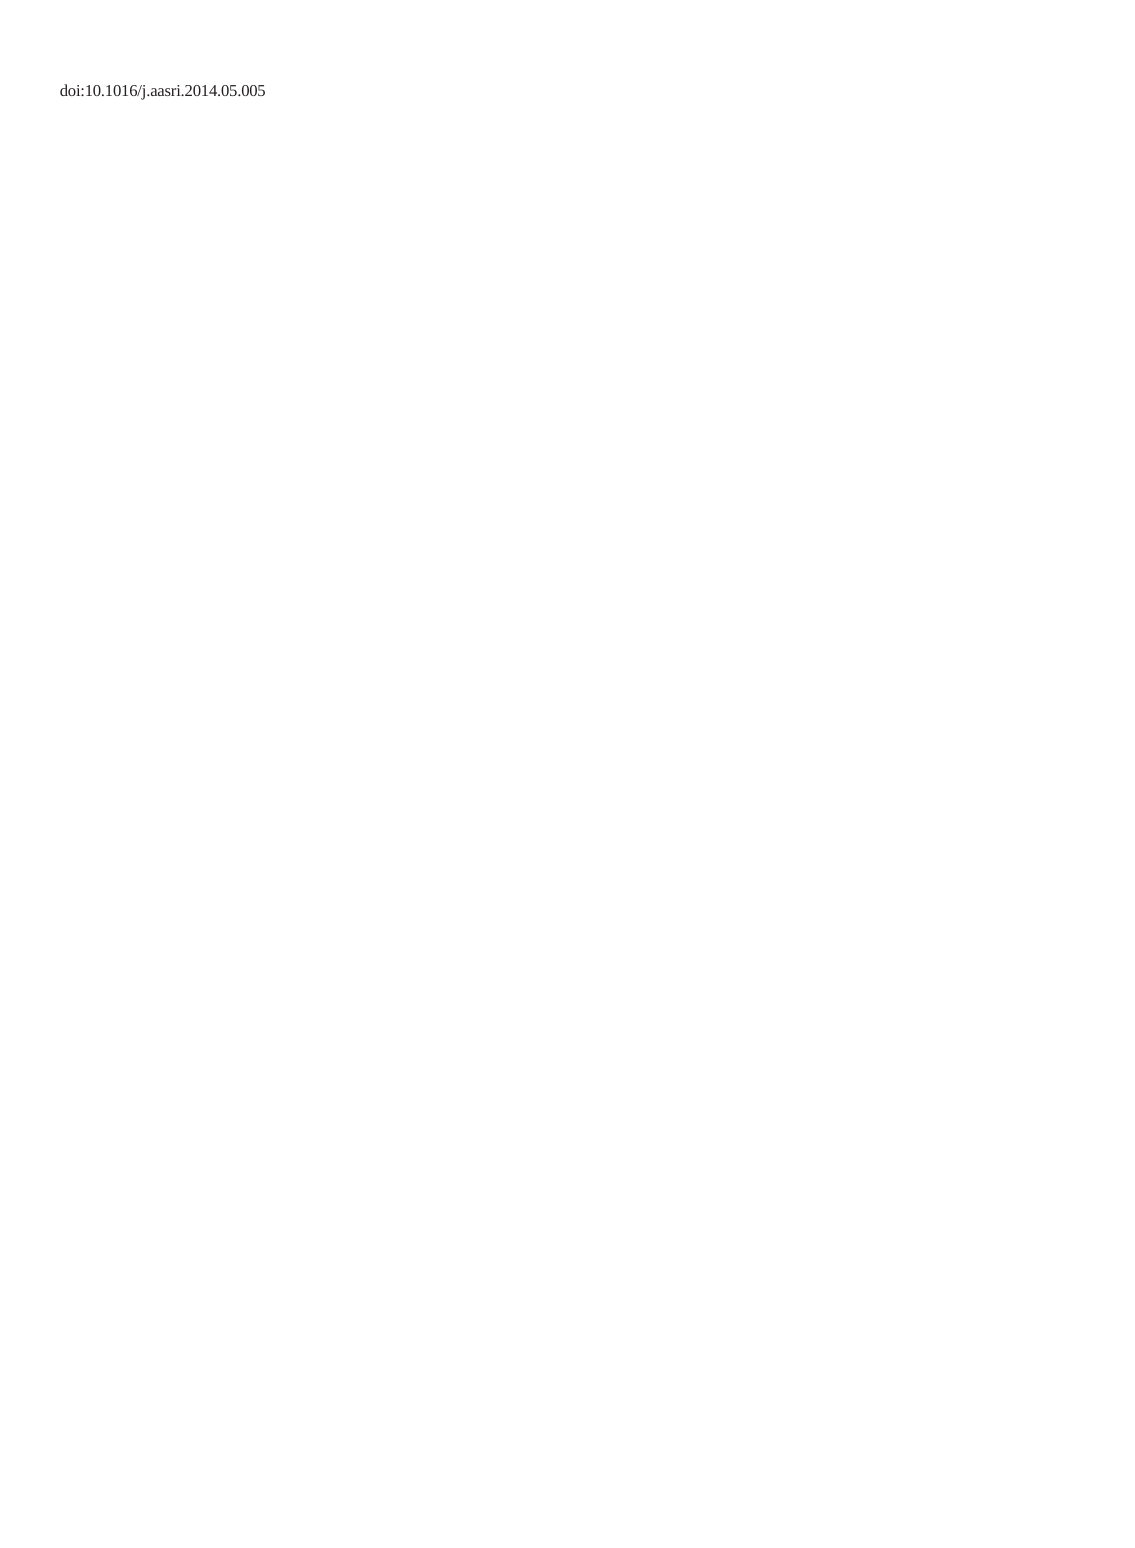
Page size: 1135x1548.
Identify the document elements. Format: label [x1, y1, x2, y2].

text [59, 81, 947, 100]
